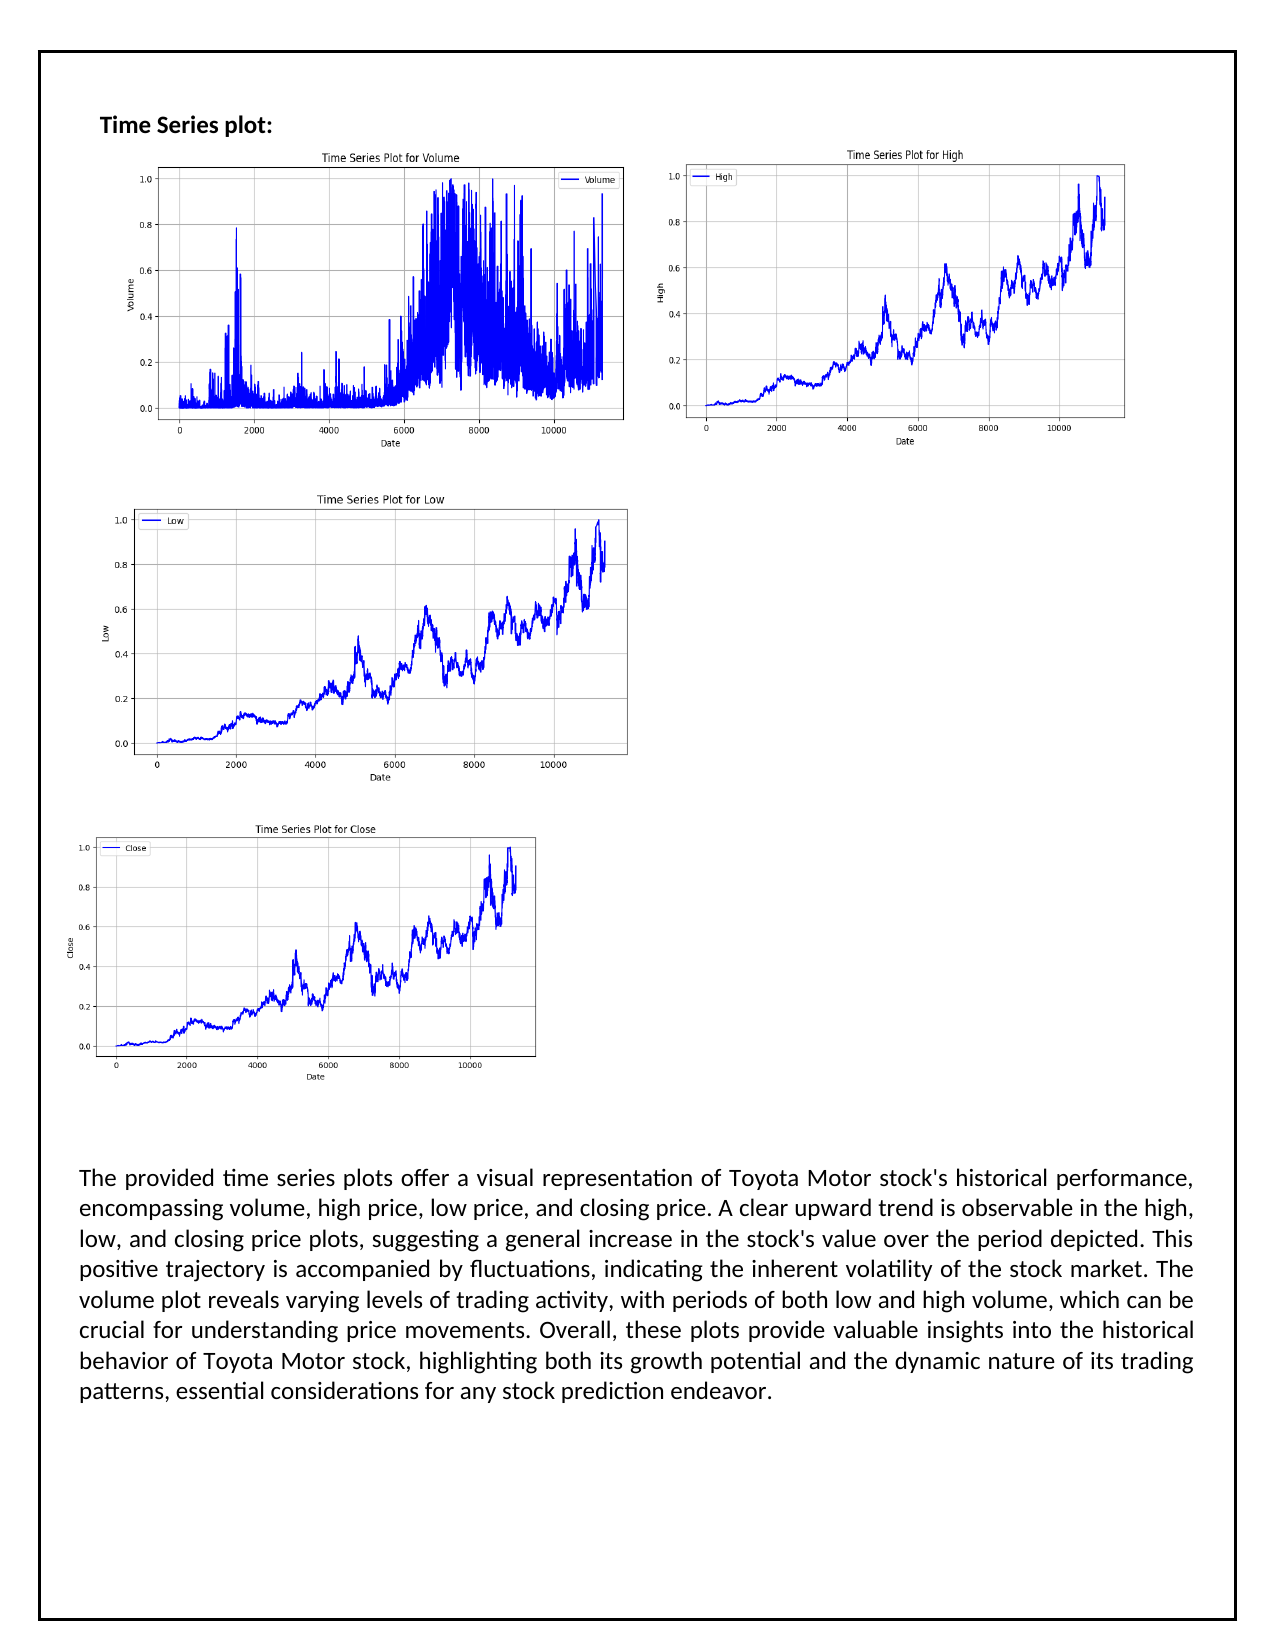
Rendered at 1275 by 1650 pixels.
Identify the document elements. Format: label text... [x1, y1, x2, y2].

picture [121, 146, 629, 454]
text The provided time series plots offer a visual representation of Toyota Motor stock's historical performance, encompassing volume, high price, low price, and closing price. A clear upward trend is observable in the high, low, and closing price plots, suggesting a general increase in the stock's value over the period depicted. This positive trajectory is accompanied by fluctuations, indicating the inherent volatility of the stock market. The volume plot reveals varying levels of trading activity, with periods of both low and high volume, which can be crucial for understanding price movements. Overall, these plots provide valuable insights into the historical behavior of Toyota Motor stock, highlighting both its growth potential and the dynamic nature of its trading patterns, essential considerations for any stock prediction endeavor. [79, 1162, 1196, 1406]
picture [95, 488, 633, 788]
picture [651, 144, 1129, 452]
picture [61, 819, 541, 1086]
text Time Series plot: [41, 109, 1234, 140]
